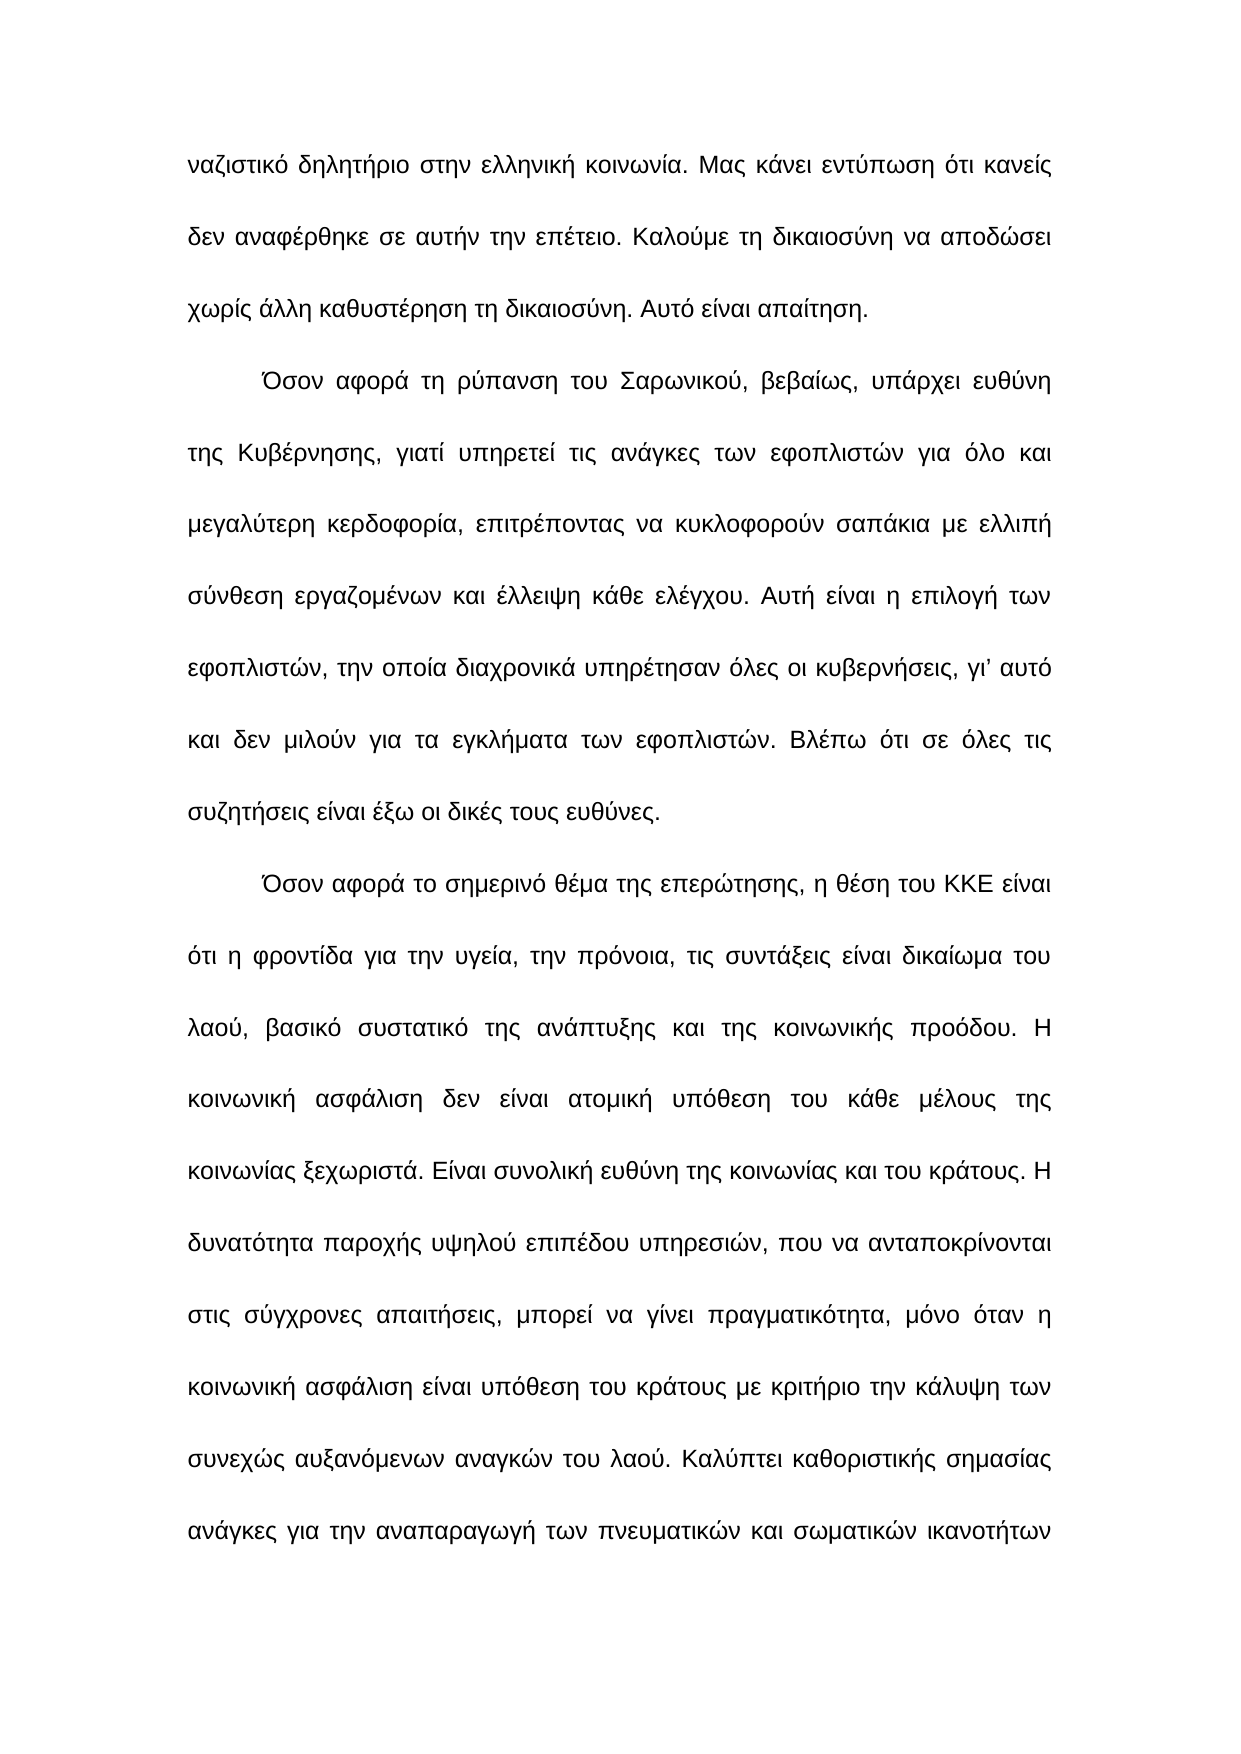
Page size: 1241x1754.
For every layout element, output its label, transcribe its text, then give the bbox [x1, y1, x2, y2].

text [187, 869, 1053, 1544]
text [187, 150, 1053, 322]
text Όσον αφορά τη ρύπανση του Σαρωνικού, βεβαίως, υπάρχει ευθύνη της Κυβέρνησης, γιατί υπηρετεί τις ανάγκες των εφοπλιστών για όλο και μεγαλύτερη κερδοφορία, επιτρέποντας να κυκλοφορούν σαπάκια με ελλιπή σύνθεση εργαζομένων και έλλειψη κάθε ελέγχου. Αυτή είναι η επιλογή των εφοπλιστών, την οποία διαχρονικά υπηρέτησαν όλες οι κυβερνήσεις, γι’ αυτό και δεν μιλούν για τα εγκλήματα των εφοπλιστών. Βλέπω ότι σε όλες τις συζητήσεις είναι έξω οι δικές τους ευθύνες. [187, 366, 1053, 826]
